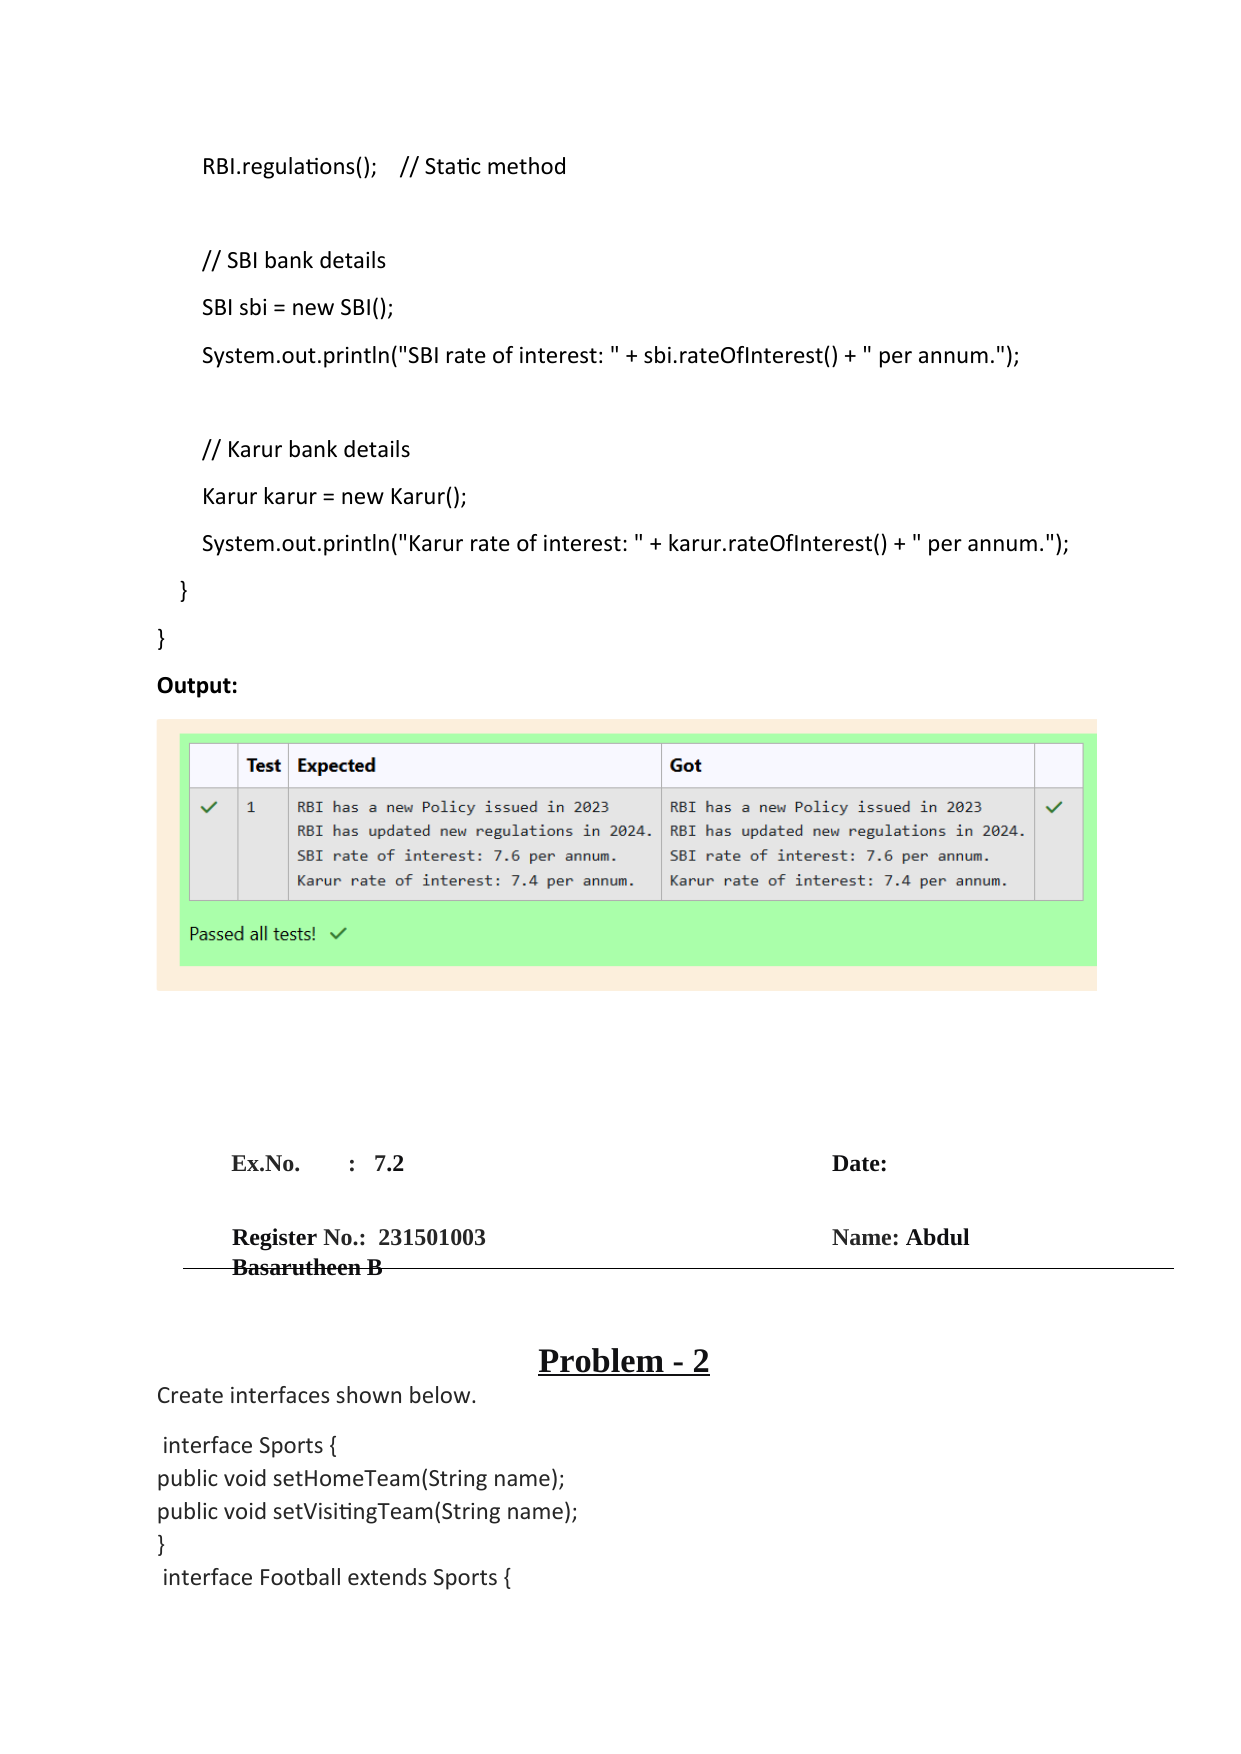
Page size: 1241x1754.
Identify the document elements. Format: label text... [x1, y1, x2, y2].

text Create interfaces shown below. [157, 1379, 1090, 1410]
text Ex.No. : 7.2 Date: [231, 1149, 1090, 1176]
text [157, 1429, 1090, 1591]
text } [157, 622, 1090, 652]
text Register No.: 231501003 Name: Abdul Basarutheen B [232, 1223, 1090, 1268]
text Problem - 2 [158, 1340, 1090, 1379]
text // Karur bank details [157, 433, 1090, 464]
picture [156, 716, 1097, 992]
text RBI.regulations(); // Static method [157, 150, 1090, 181]
text Karur karur = new Karur(); [157, 480, 1090, 511]
text } [157, 575, 1090, 605]
text System.out.println("Karur rate of interest: " + karur.rateOfInterest() + " per annum."); [157, 527, 1090, 558]
text System.out.println("SBI rate of interest: " + sbi.rateOfInterest() + " per annum."); [157, 339, 1090, 369]
text Output: [157, 669, 1090, 699]
text SBI sbi = new SBI(); [157, 292, 1090, 322]
text // SBI bank details [157, 244, 1090, 275]
